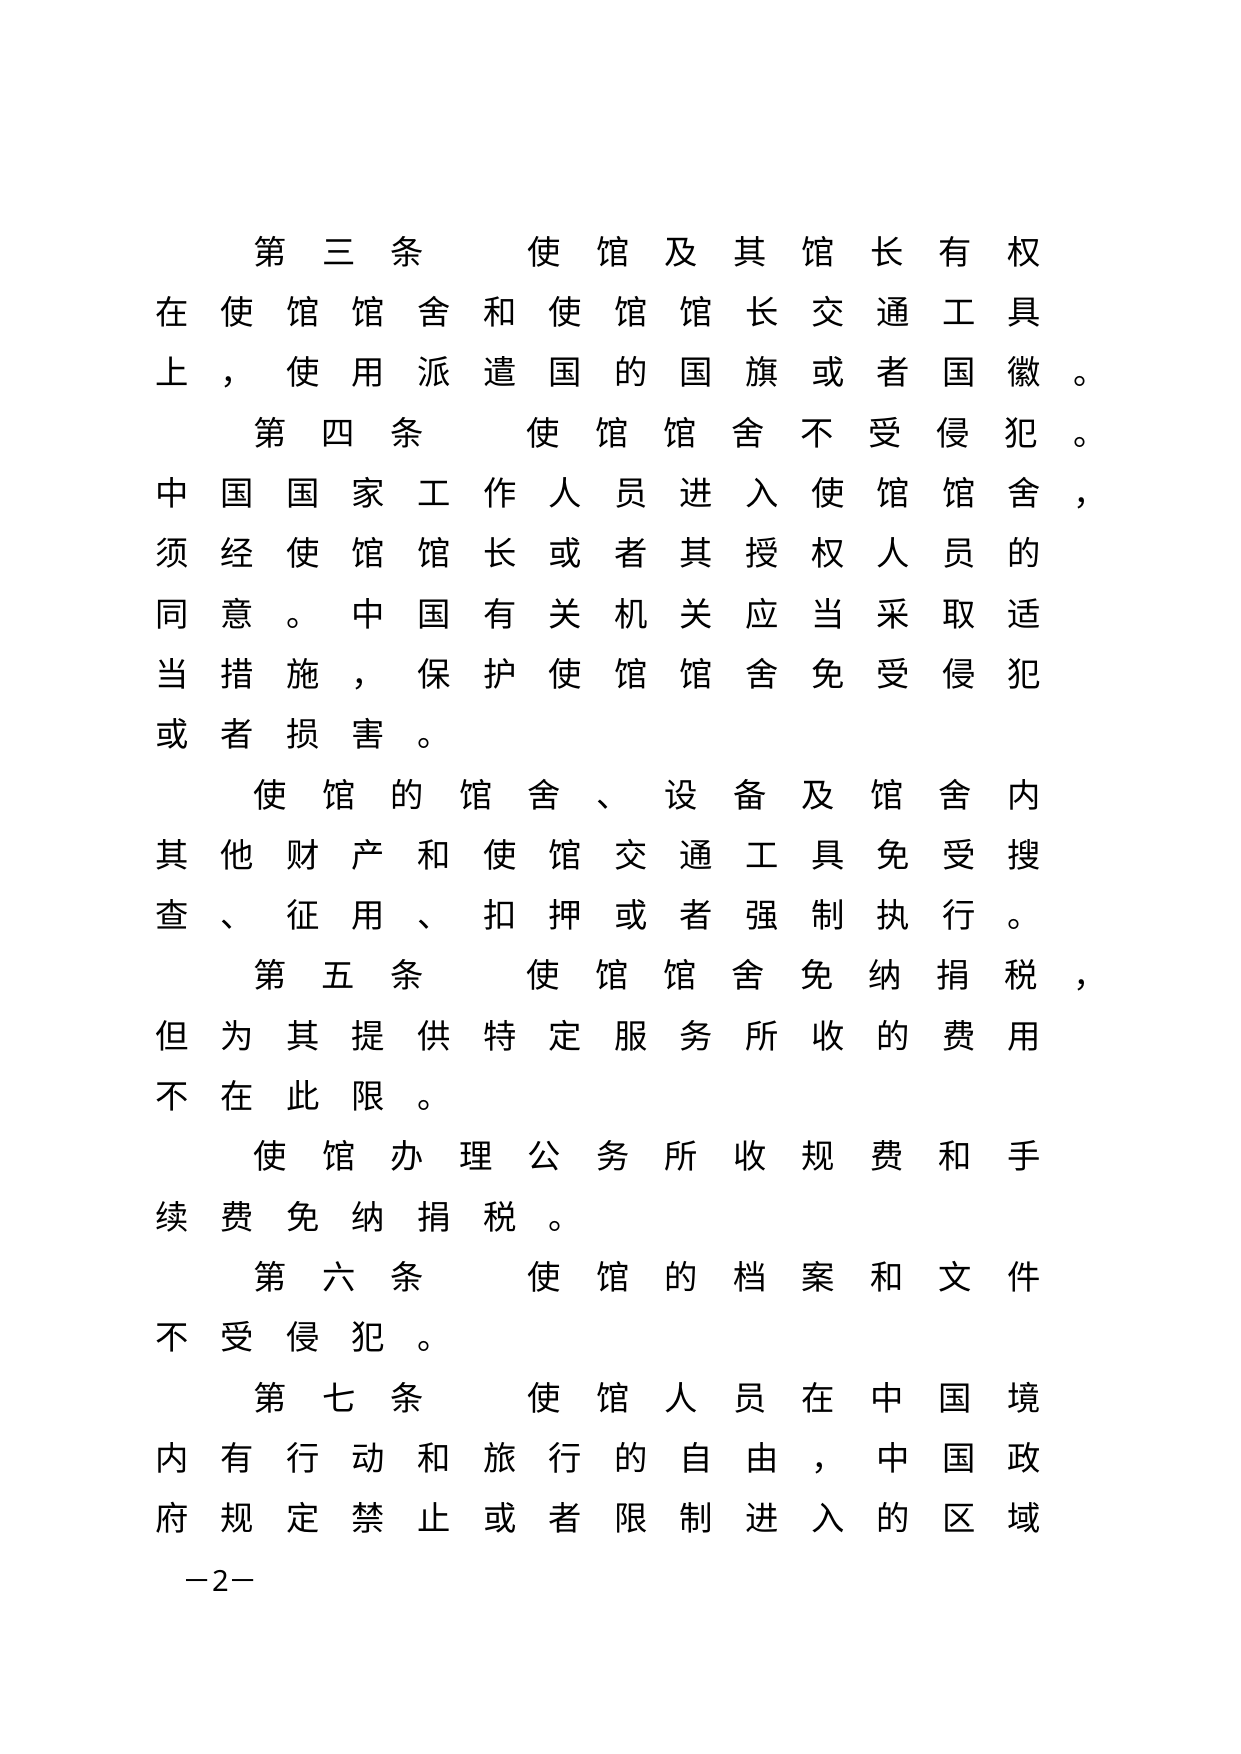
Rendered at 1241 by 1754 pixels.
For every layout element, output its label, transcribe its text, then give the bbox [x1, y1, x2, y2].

text 第七条 使馆人员在中国境内有行动和旅行的自由，中国政府规定禁止或者限制进入的区域除外。 [155, 1365, 1073, 1546]
text 使馆的馆舍、设备及馆舍内其他财产和使馆交通工具免受搜查、征用、扣押或者强制执行。 [155, 762, 1073, 943]
text 使馆办理公务所收规费和手续费免纳捐税。 [155, 1124, 1073, 1245]
text 第三条 使馆及其馆长有权在使馆馆舍和使馆馆长交通工具上，使用派遣国的国旗或者国徽。 [155, 219, 1073, 400]
text 第六条 使馆的档案和文件不受侵犯。 [155, 1245, 1073, 1365]
text 第四条 使馆馆舍不受侵犯。中国国家工作人员进入使馆馆舍，须经使馆馆长或者其授权人员的同意。中国有关机关应当采取适当措施，保护使馆馆舍免受侵犯或者损害。 [155, 400, 1073, 762]
text 第五条 使馆馆舍免纳捐税，但为其提供特定服务所收的费用不在此限。 [155, 943, 1073, 1124]
